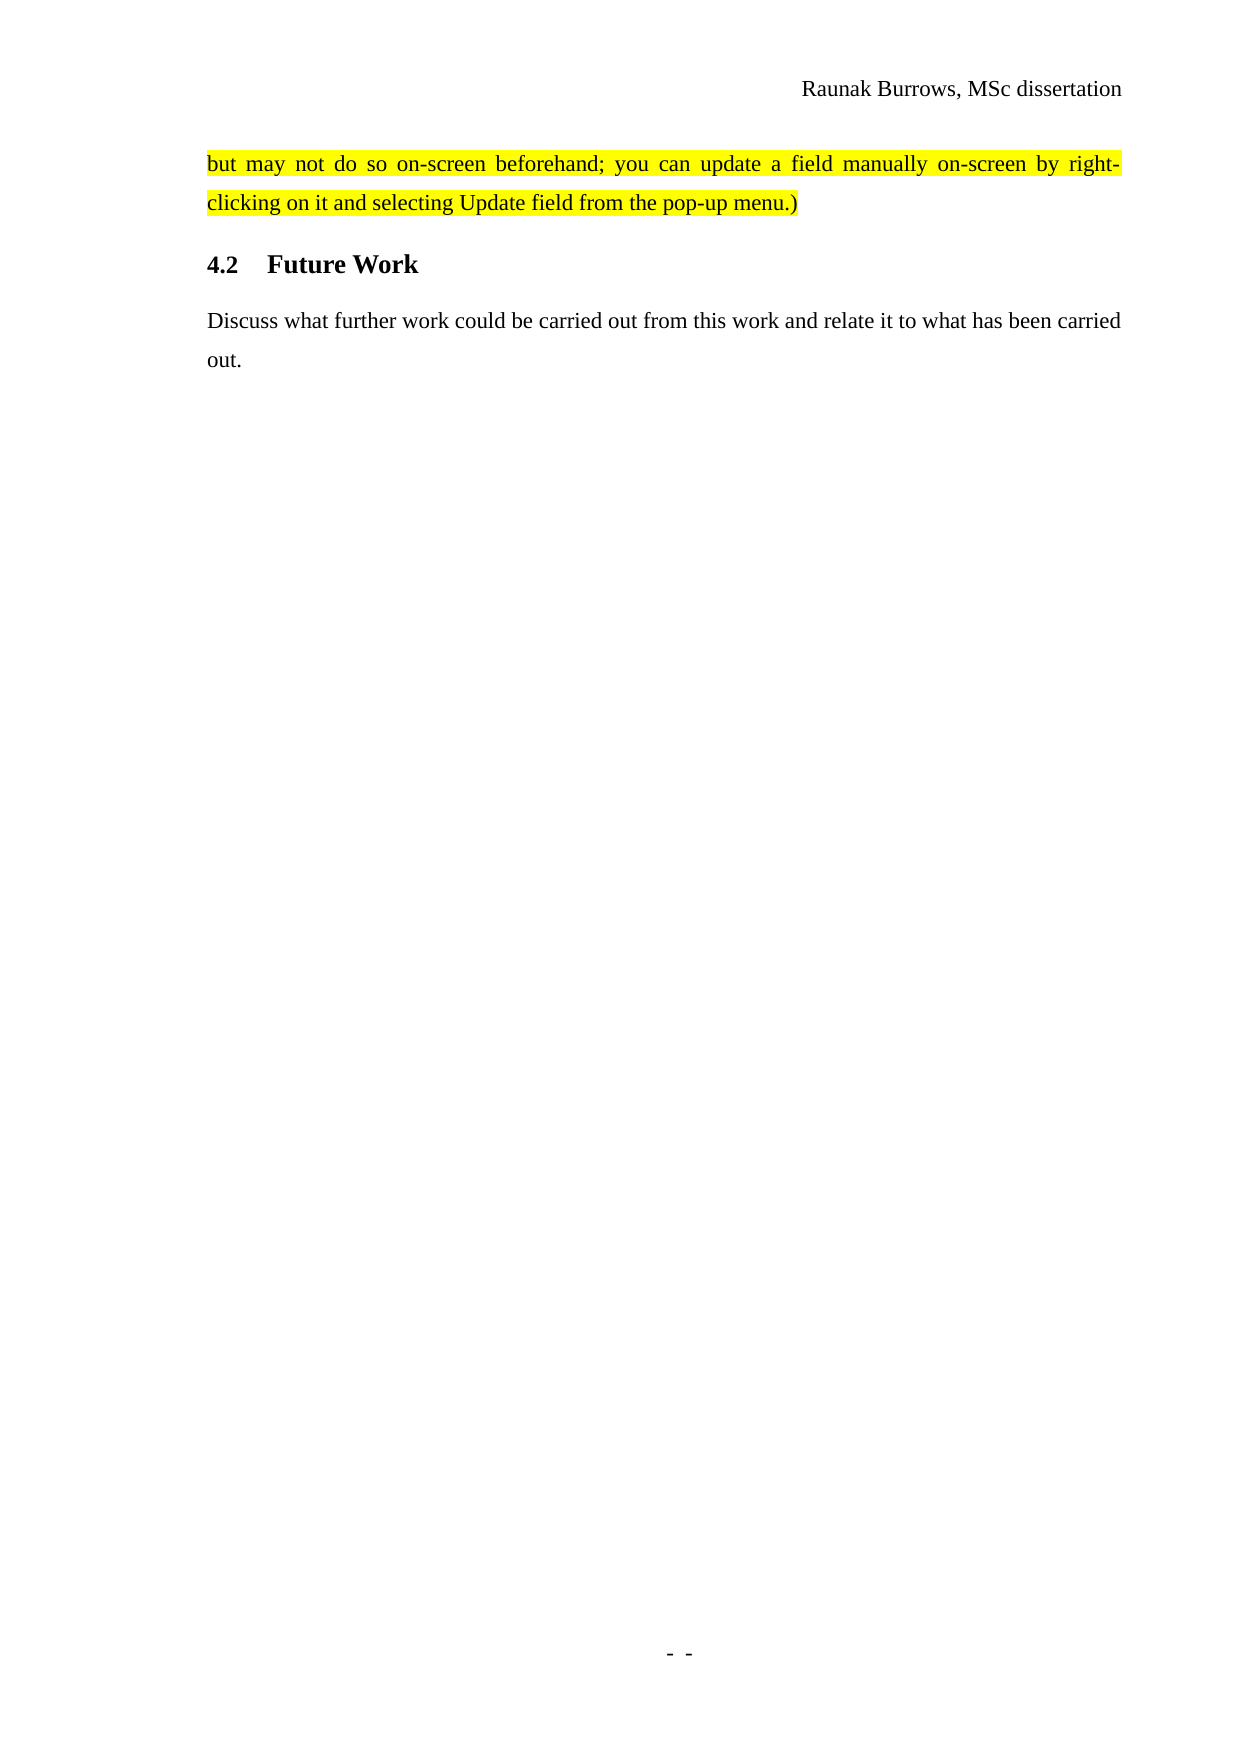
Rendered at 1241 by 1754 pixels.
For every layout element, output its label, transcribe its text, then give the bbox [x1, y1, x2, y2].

text Discuss what further work could be carried out from this work and relate it to what has been carried out. [207, 307, 1122, 373]
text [207, 176, 1122, 216]
subtitle Future Work [207, 248, 1122, 279]
